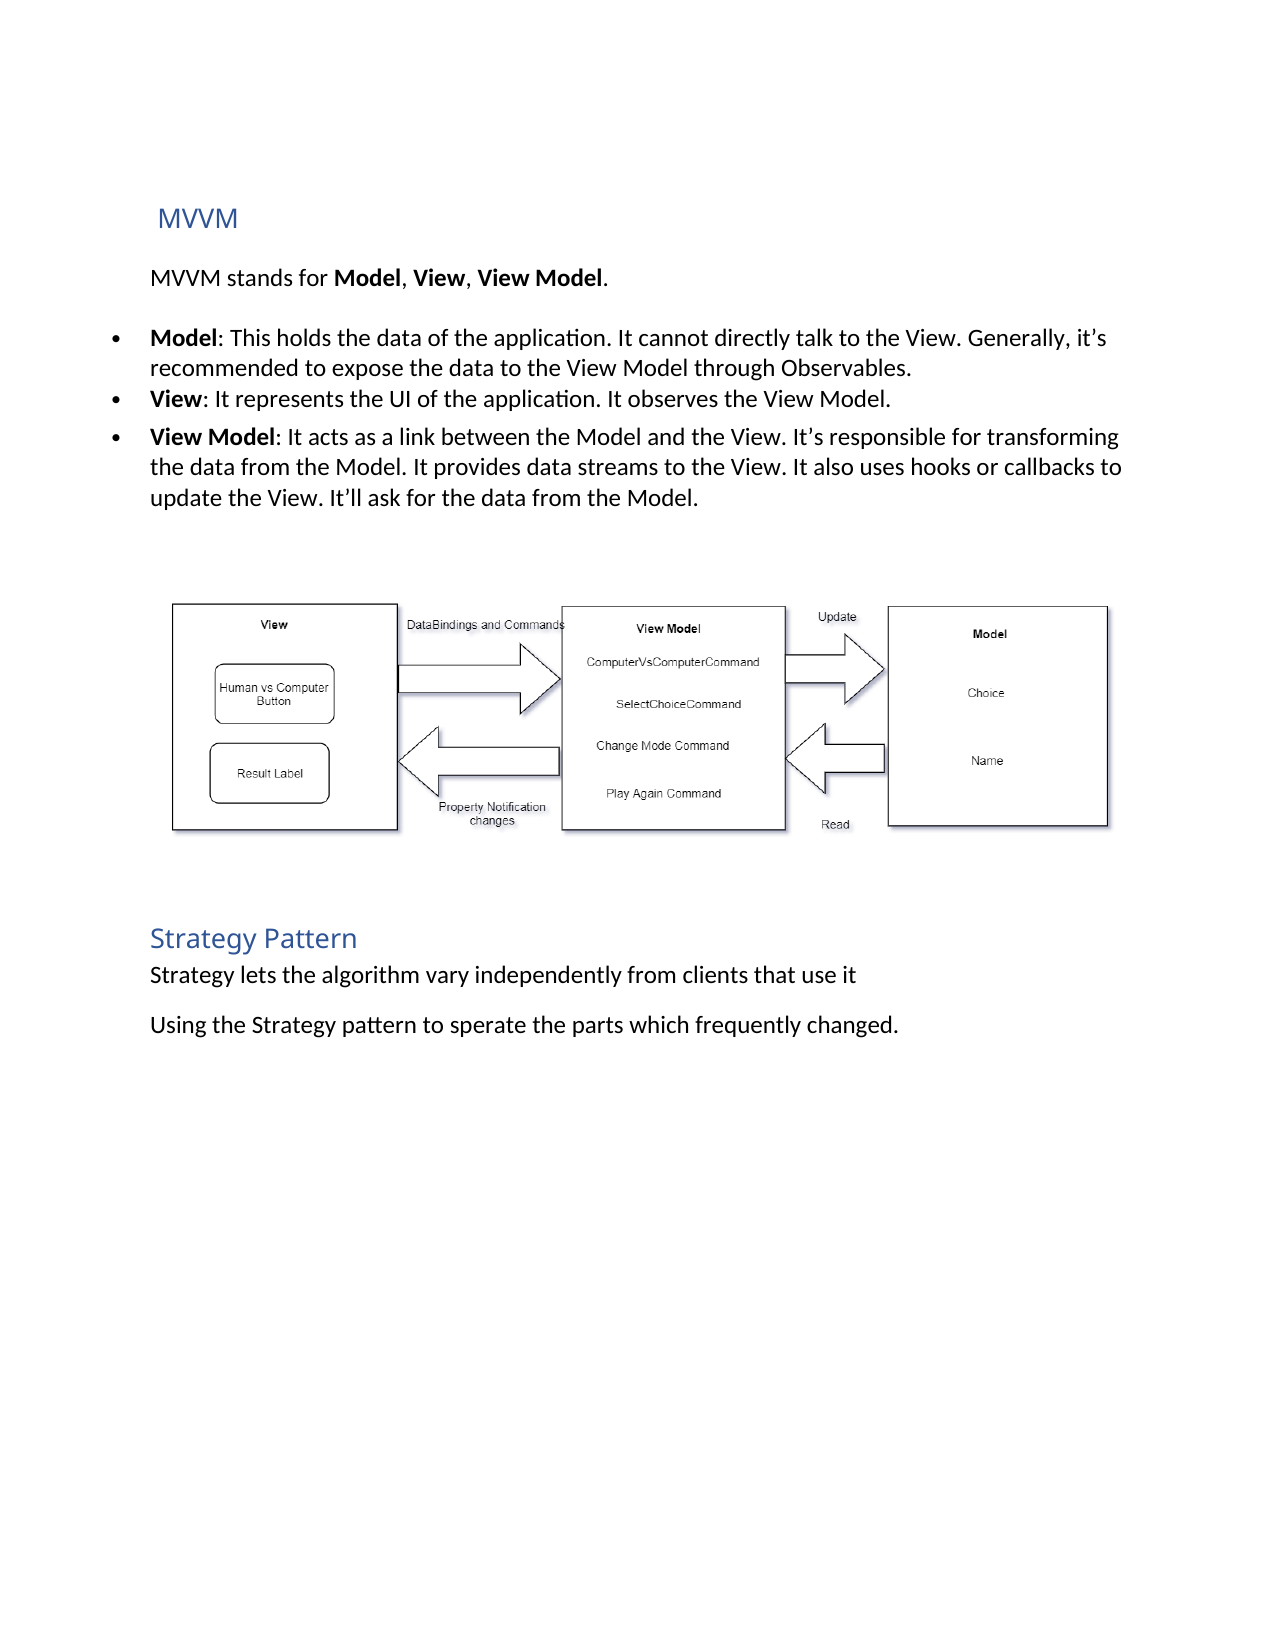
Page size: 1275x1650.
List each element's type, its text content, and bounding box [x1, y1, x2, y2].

list Model: This holds the data of the application. It cannot directly talk to the View. Generally, it’s recommended to expose the data to the View Model through Observables. [112, 322, 1125, 383]
picture [150, 591, 1125, 852]
subtitle Strategy Pattern [150, 920, 1125, 957]
text MVVM stands for Model, View, View Model. [150, 255, 1125, 292]
list View Model: It acts as a link between the Model and the View. It’s responsible for transforming the data from the Model. It provides data streams to the View. It also uses hooks or callbacks to update the View. It’ll ask for the data from the Model. [112, 421, 1125, 513]
text Using the Strategy pattern to sperate the parts which frequently changed. [150, 1009, 1125, 1040]
text Strategy lets the algorithm vary independently from clients that use it [150, 959, 1125, 990]
list View: It represents the UI of the application. It observes the View Model. [112, 383, 1125, 413]
subtitle MVVM [150, 199, 1125, 236]
